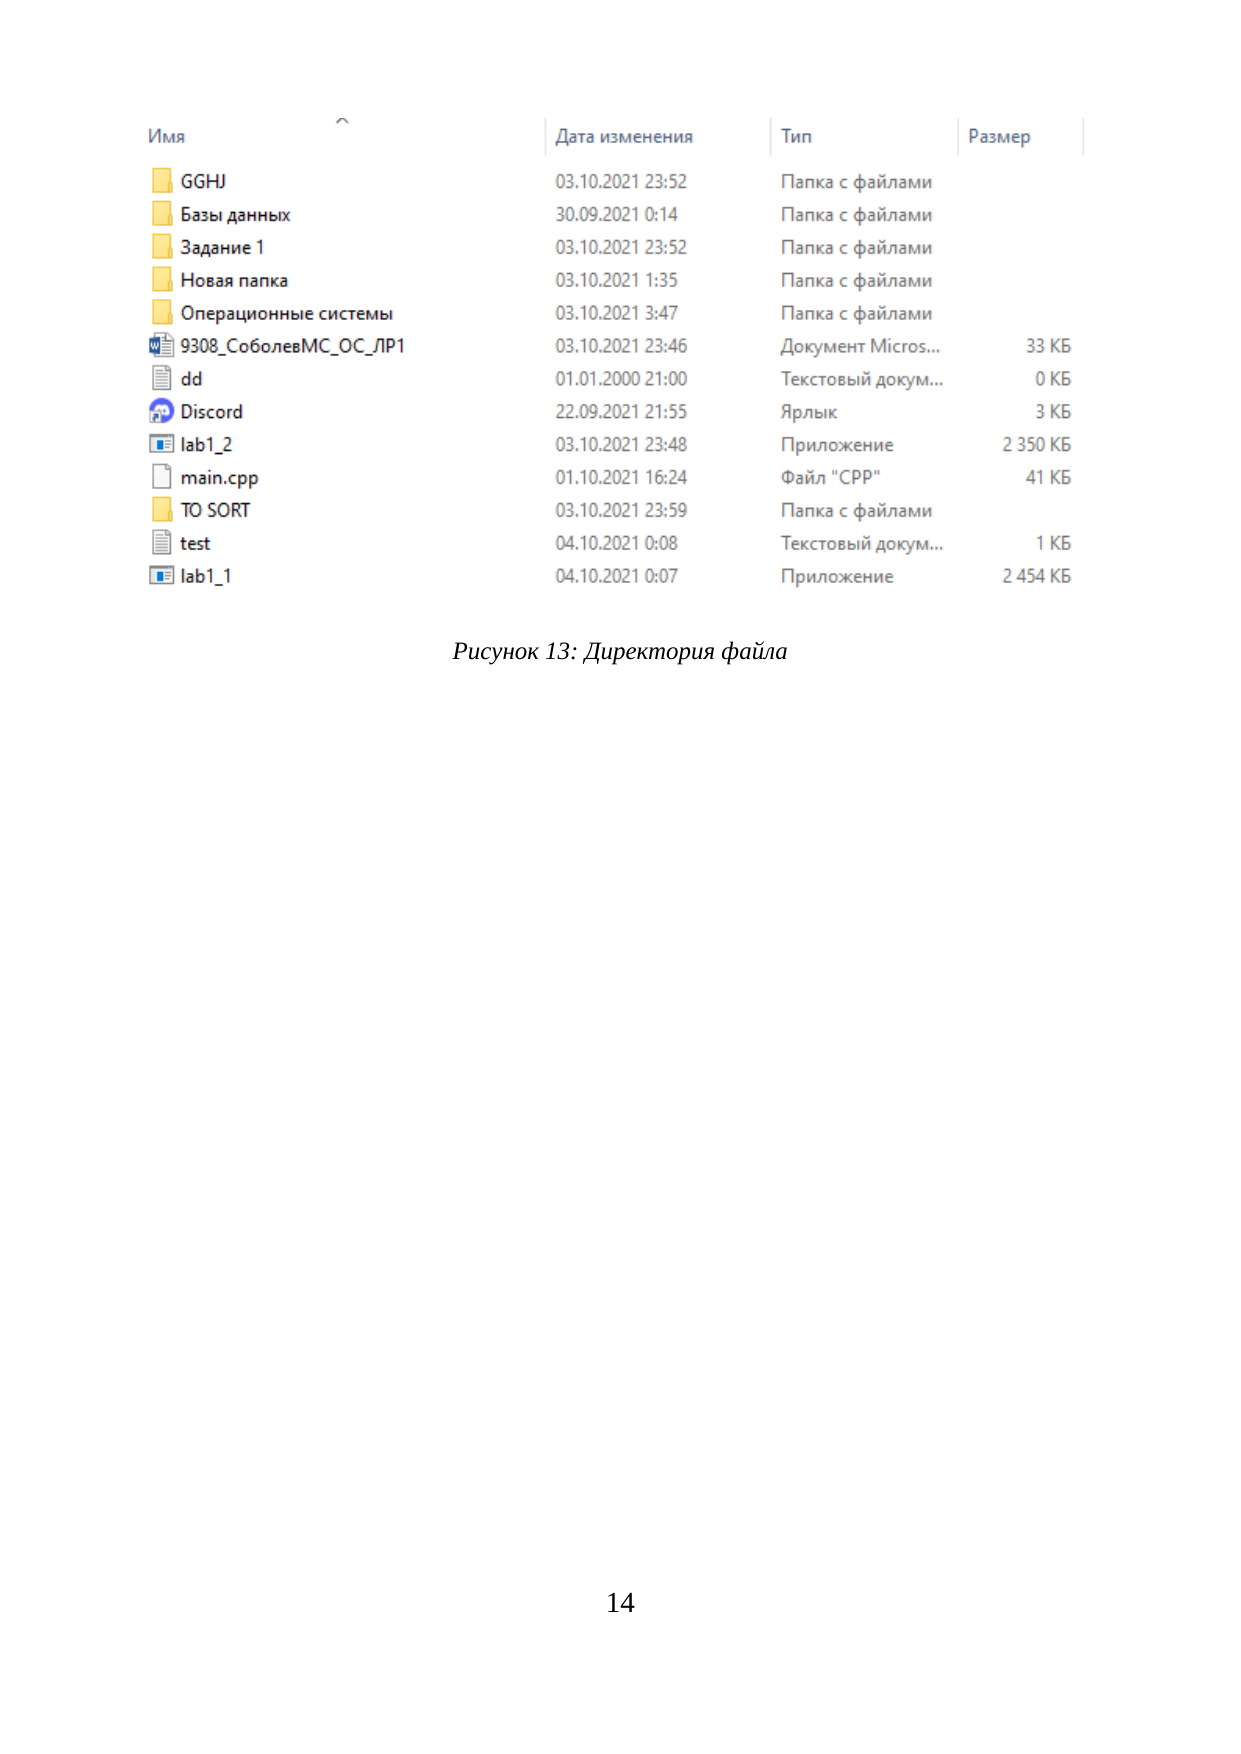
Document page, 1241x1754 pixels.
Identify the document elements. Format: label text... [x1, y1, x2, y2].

text Рисунок 13: Директория файла [118, 636, 1122, 665]
picture [137, 118, 1103, 608]
